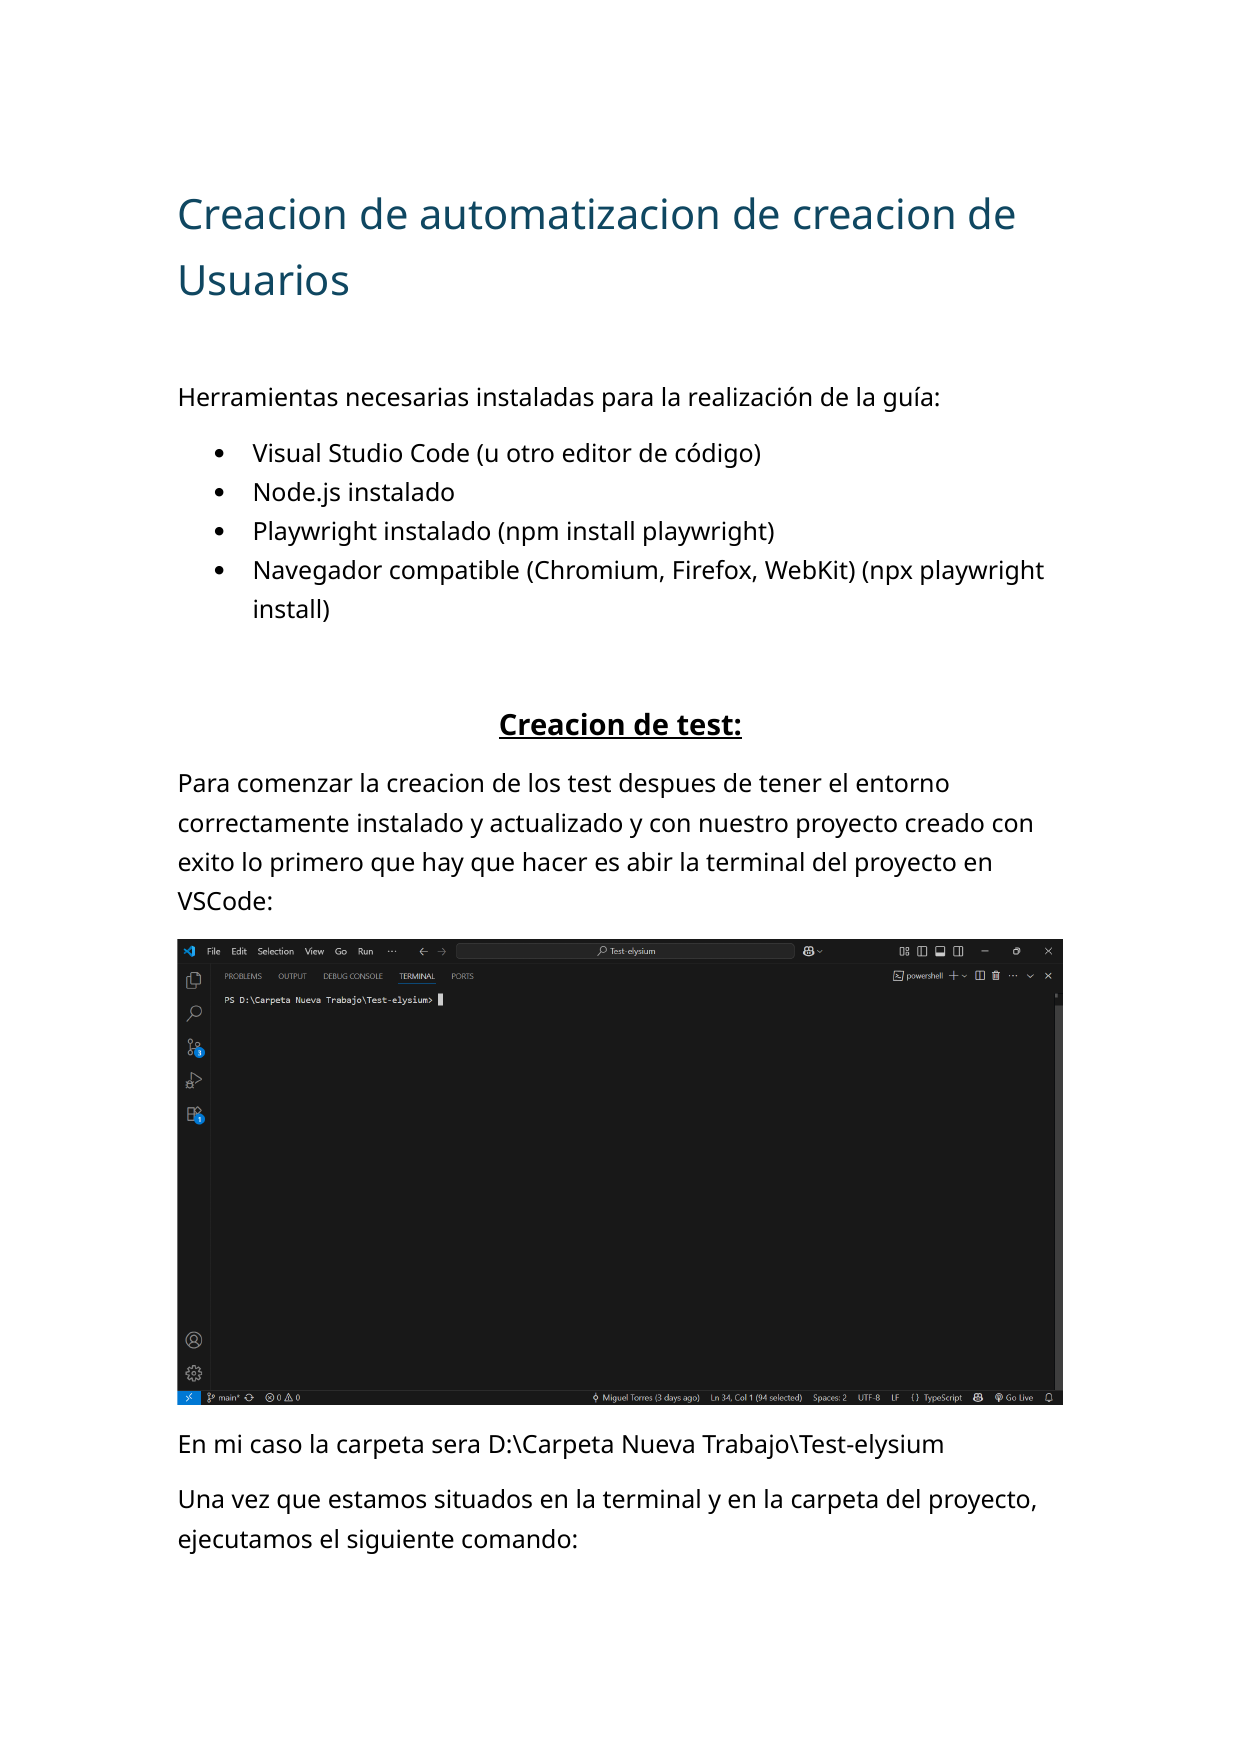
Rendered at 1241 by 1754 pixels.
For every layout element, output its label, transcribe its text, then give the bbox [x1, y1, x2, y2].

text Herramientas necesarias instaladas para la realización de la guía: [177, 380, 1063, 414]
list Visual Studio Code (u otro editor de código) [215, 436, 1063, 469]
list Navegador compatible (Chromium, Firefox, WebKit) (npx playwright install) [215, 553, 1063, 626]
list Node.js instalado [215, 475, 1063, 509]
text Una vez que estamos situados en la terminal y en la carpeta del proyecto, ejecutamos el siguiente comando: [177, 1482, 1063, 1555]
list Playwright instalado (npm install playwright) [215, 514, 1063, 548]
text Para comenzar la creacion de los test despues de tener el entorno correctamente instalado y actualizado y con nuestro proyecto creado con exito lo primero que hay que hacer es abir la terminal del proyecto en VSCode: [177, 766, 1063, 918]
text En mi caso la carpeta sera D:\Carpeta Nueva Trabajo\Test-elysium [177, 1426, 1063, 1460]
text Creacion de test: [177, 704, 1063, 743]
subtitle Creacion de automatizacion de creacion de Usuarios [177, 185, 1063, 307]
picture [177, 939, 1063, 1405]
